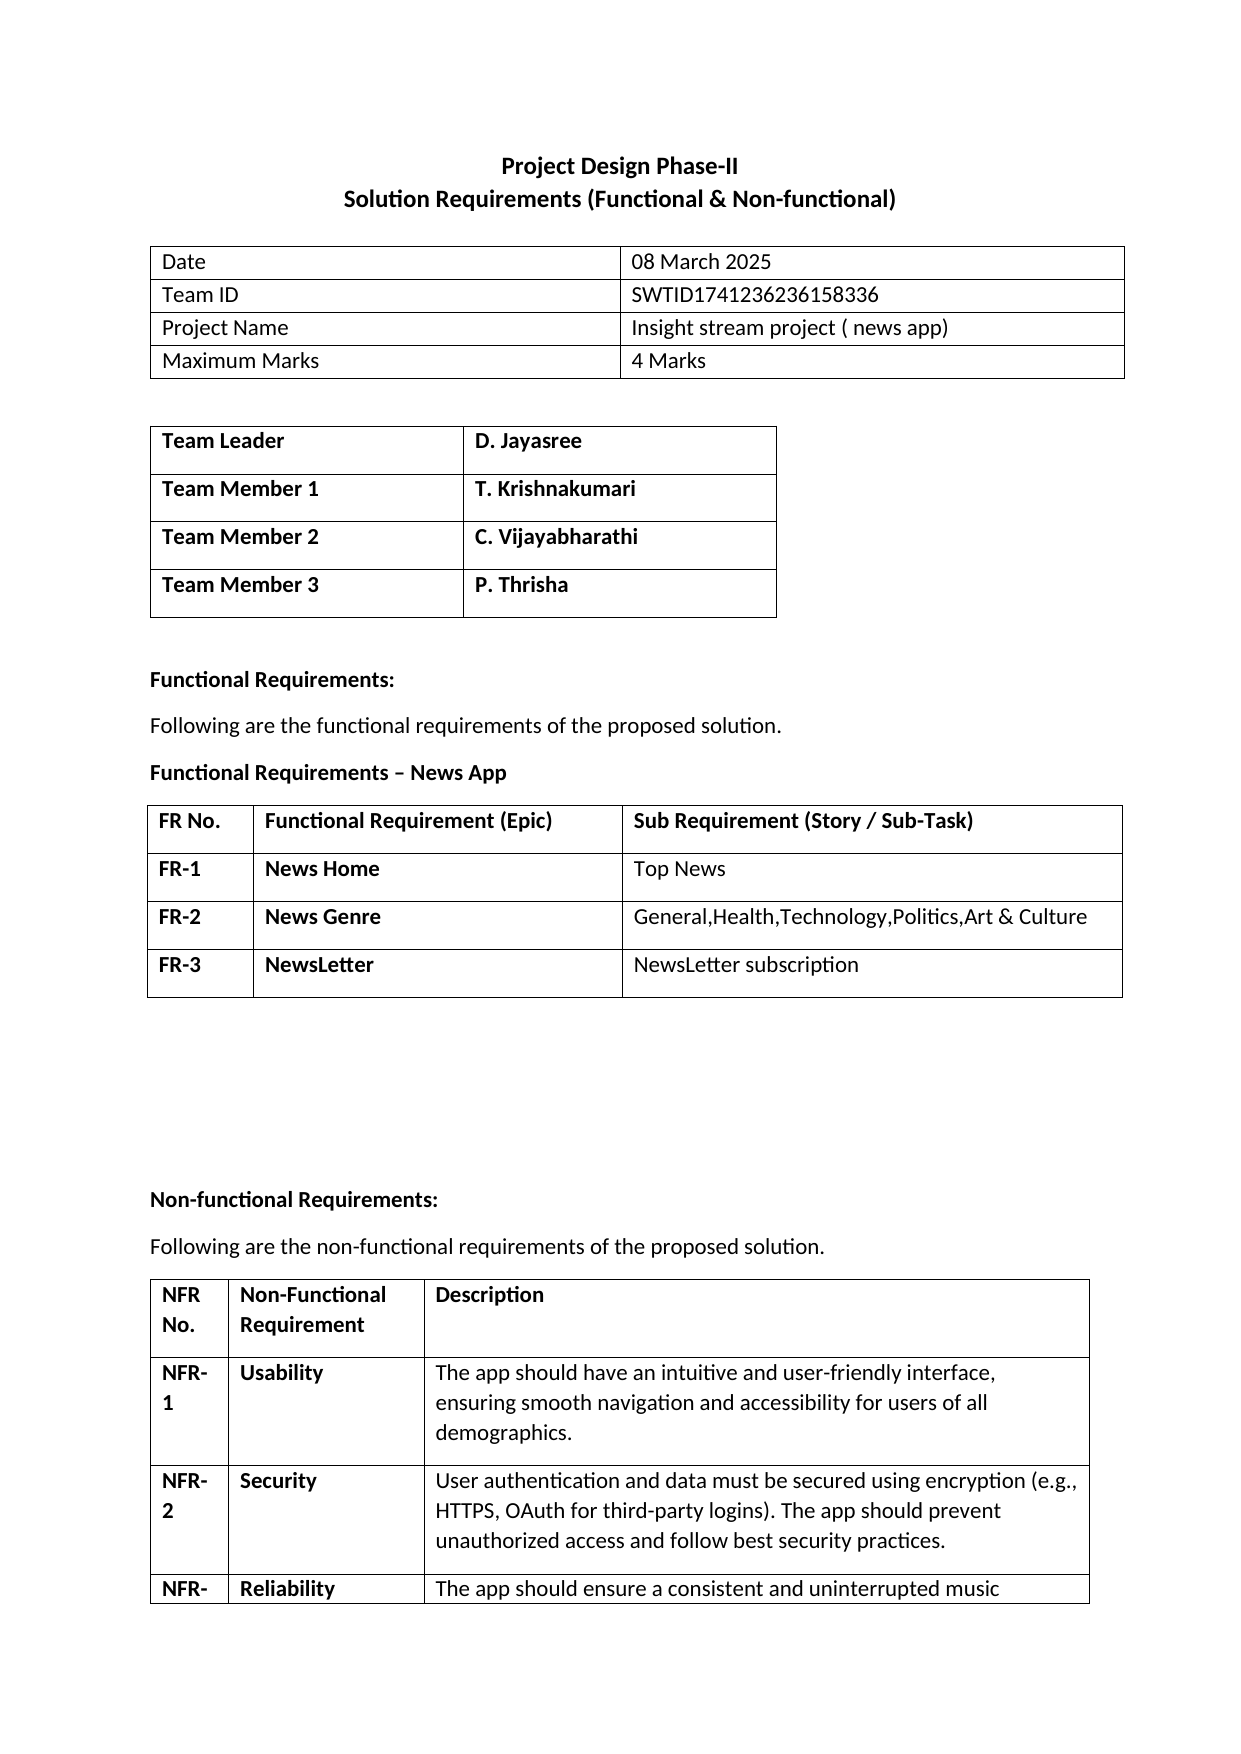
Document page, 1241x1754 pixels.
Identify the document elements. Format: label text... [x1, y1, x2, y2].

table_header Non-Functional Requirement [229, 1280, 424, 1357]
table_cell Team ID [151, 280, 620, 312]
table_header FR No. [148, 806, 253, 853]
table_header Description [425, 1280, 1089, 1357]
table_cell News Home [254, 854, 622, 901]
table_cell Team Member 1 [151, 475, 463, 521]
table_cell Top News [623, 854, 1122, 901]
table_cell User authentication and data must be secured using encryption (e.g., HTTPS, OAuth for third-party logins). The app should prevent unauthorized access and follow best security practices. [425, 1466, 1089, 1573]
table_cell NFR-1 [151, 1358, 228, 1465]
table_header 08 March 2025 [621, 247, 1124, 279]
text Project Design Phase-II [150, 150, 1090, 181]
table_cell General,Health,Technology,Politics,Art & Culture [623, 902, 1122, 949]
table_cell Team Member 3 [151, 570, 463, 617]
table_cell Project Name [151, 313, 620, 345]
table_cell Insight stream project ( news app) [621, 313, 1124, 345]
table_cell NFR-3 [151, 1575, 228, 1602]
table_cell Team Member 2 [151, 522, 463, 569]
table_cell C. Vijayabharathi [464, 522, 776, 569]
table_cell P. Thrisha [464, 570, 776, 617]
table_cell The app should have an intuitive and user-friendly interface, ensuring smooth navigation and accessibility for users of all demographics. [425, 1358, 1089, 1465]
table_cell 4 Marks [621, 346, 1124, 378]
table_cell FR-1 [148, 854, 253, 901]
table_header Sub Requirement (Story / Sub-Task) [623, 806, 1122, 853]
table_header Team Leader [151, 427, 463, 473]
table_cell FR-3 [148, 950, 253, 997]
table_cell Maximum Marks [151, 346, 620, 378]
table_cell Security [229, 1466, 424, 1573]
table_cell NewsLetter subscription [623, 950, 1122, 997]
table_cell T. Krishnakumari [464, 475, 776, 521]
table_header D. Jayasree [464, 427, 776, 473]
table_header NFR No. [151, 1280, 228, 1357]
text Functional Requirements: [150, 665, 1090, 693]
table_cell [425, 1575, 1089, 1602]
table_header Functional Requirement (Epic) [254, 806, 622, 853]
table_cell News Genre [254, 902, 622, 949]
text Solution Requirements (Functional & Non-functional) [150, 183, 1090, 213]
text Following are the functional requirements of the proposed solution. [150, 712, 1090, 740]
table_cell SWTID1741236236158336 [621, 280, 1124, 312]
table_header Date [151, 247, 620, 279]
table_cell NewsLetter [254, 950, 622, 997]
text Following are the non-functional requirements of the proposed solution. [150, 1232, 1090, 1260]
table_cell FR-2 [148, 902, 253, 949]
table_cell Usability [229, 1358, 424, 1465]
table_cell Reliability [229, 1575, 424, 1602]
table_cell NFR-2 [151, 1466, 228, 1573]
text Non-functional Requirements: [150, 1185, 1090, 1213]
text Functional Requirements – News App [150, 758, 1090, 787]
